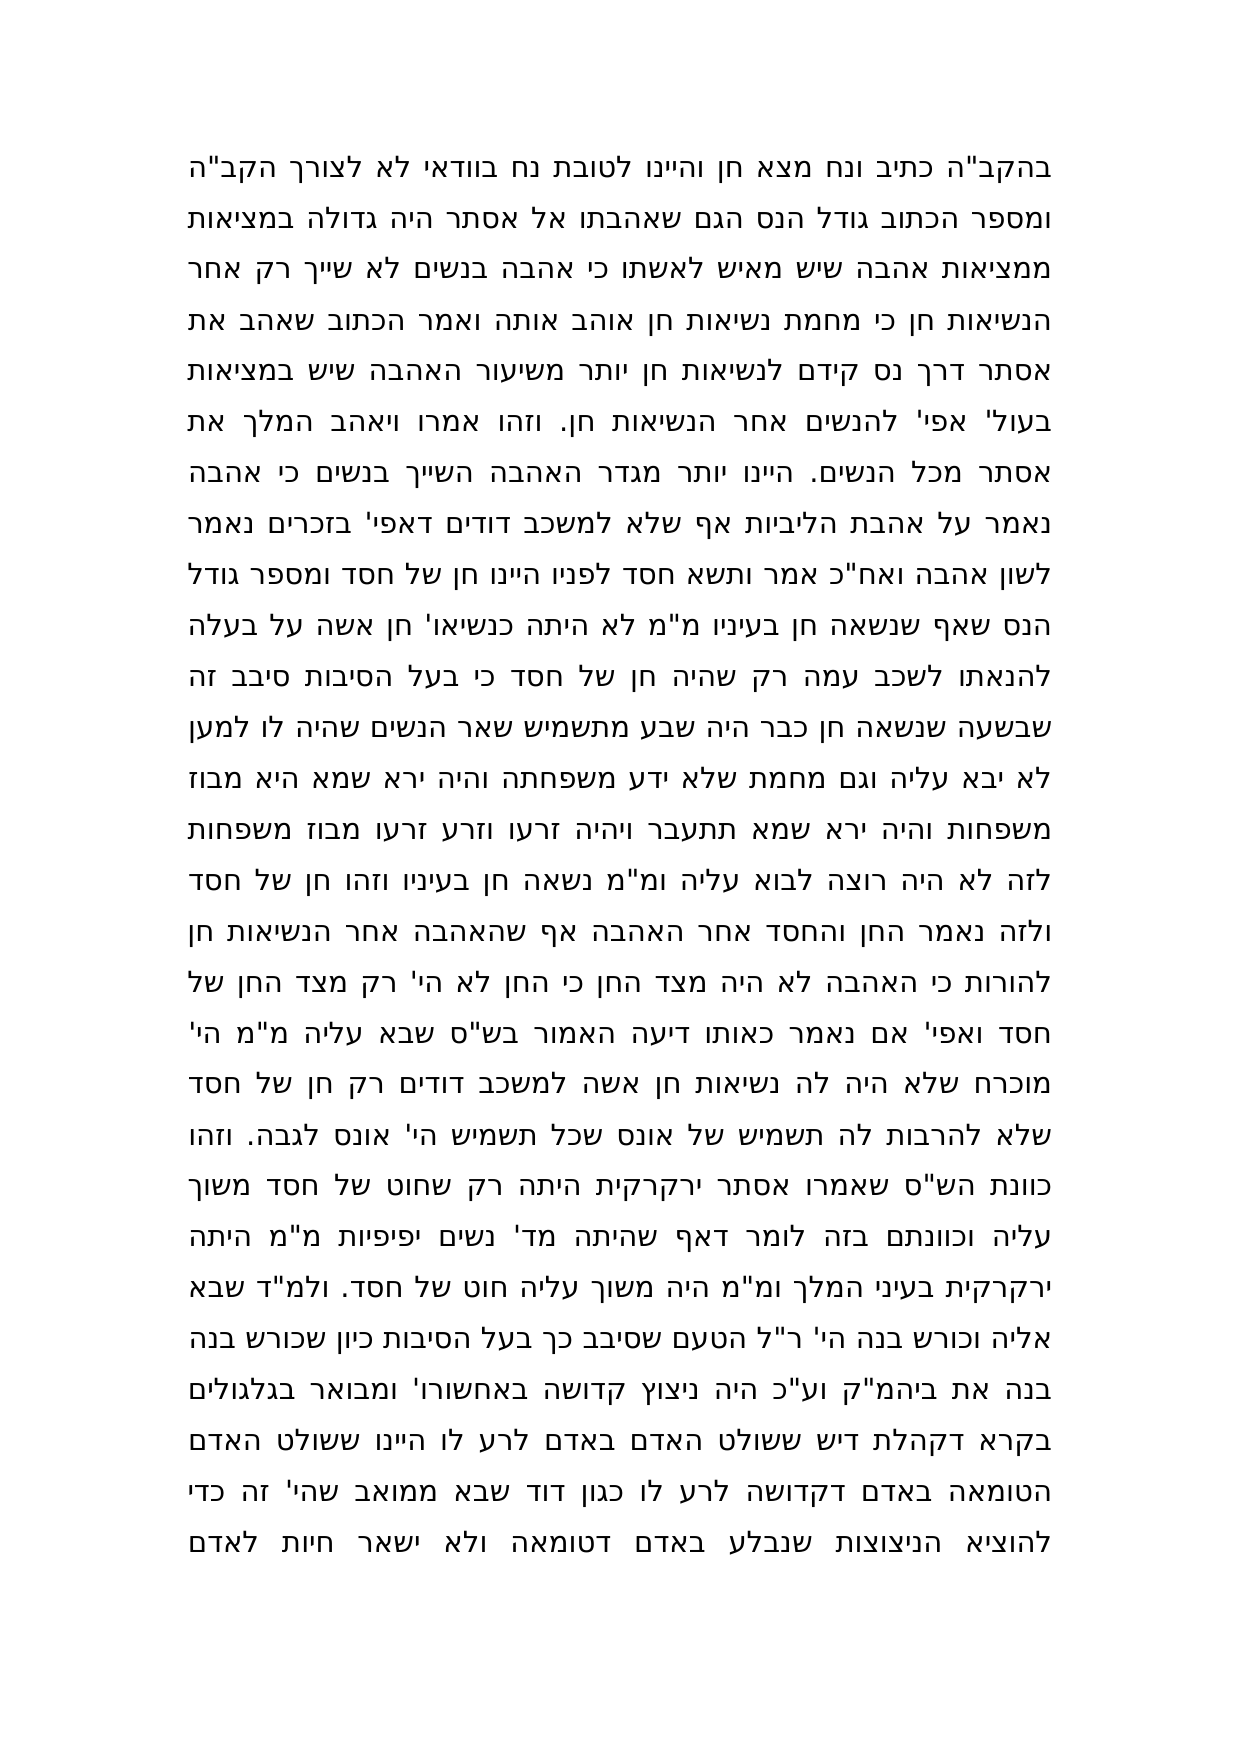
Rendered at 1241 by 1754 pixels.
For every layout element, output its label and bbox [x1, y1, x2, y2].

text [187, 150, 1053, 1559]
